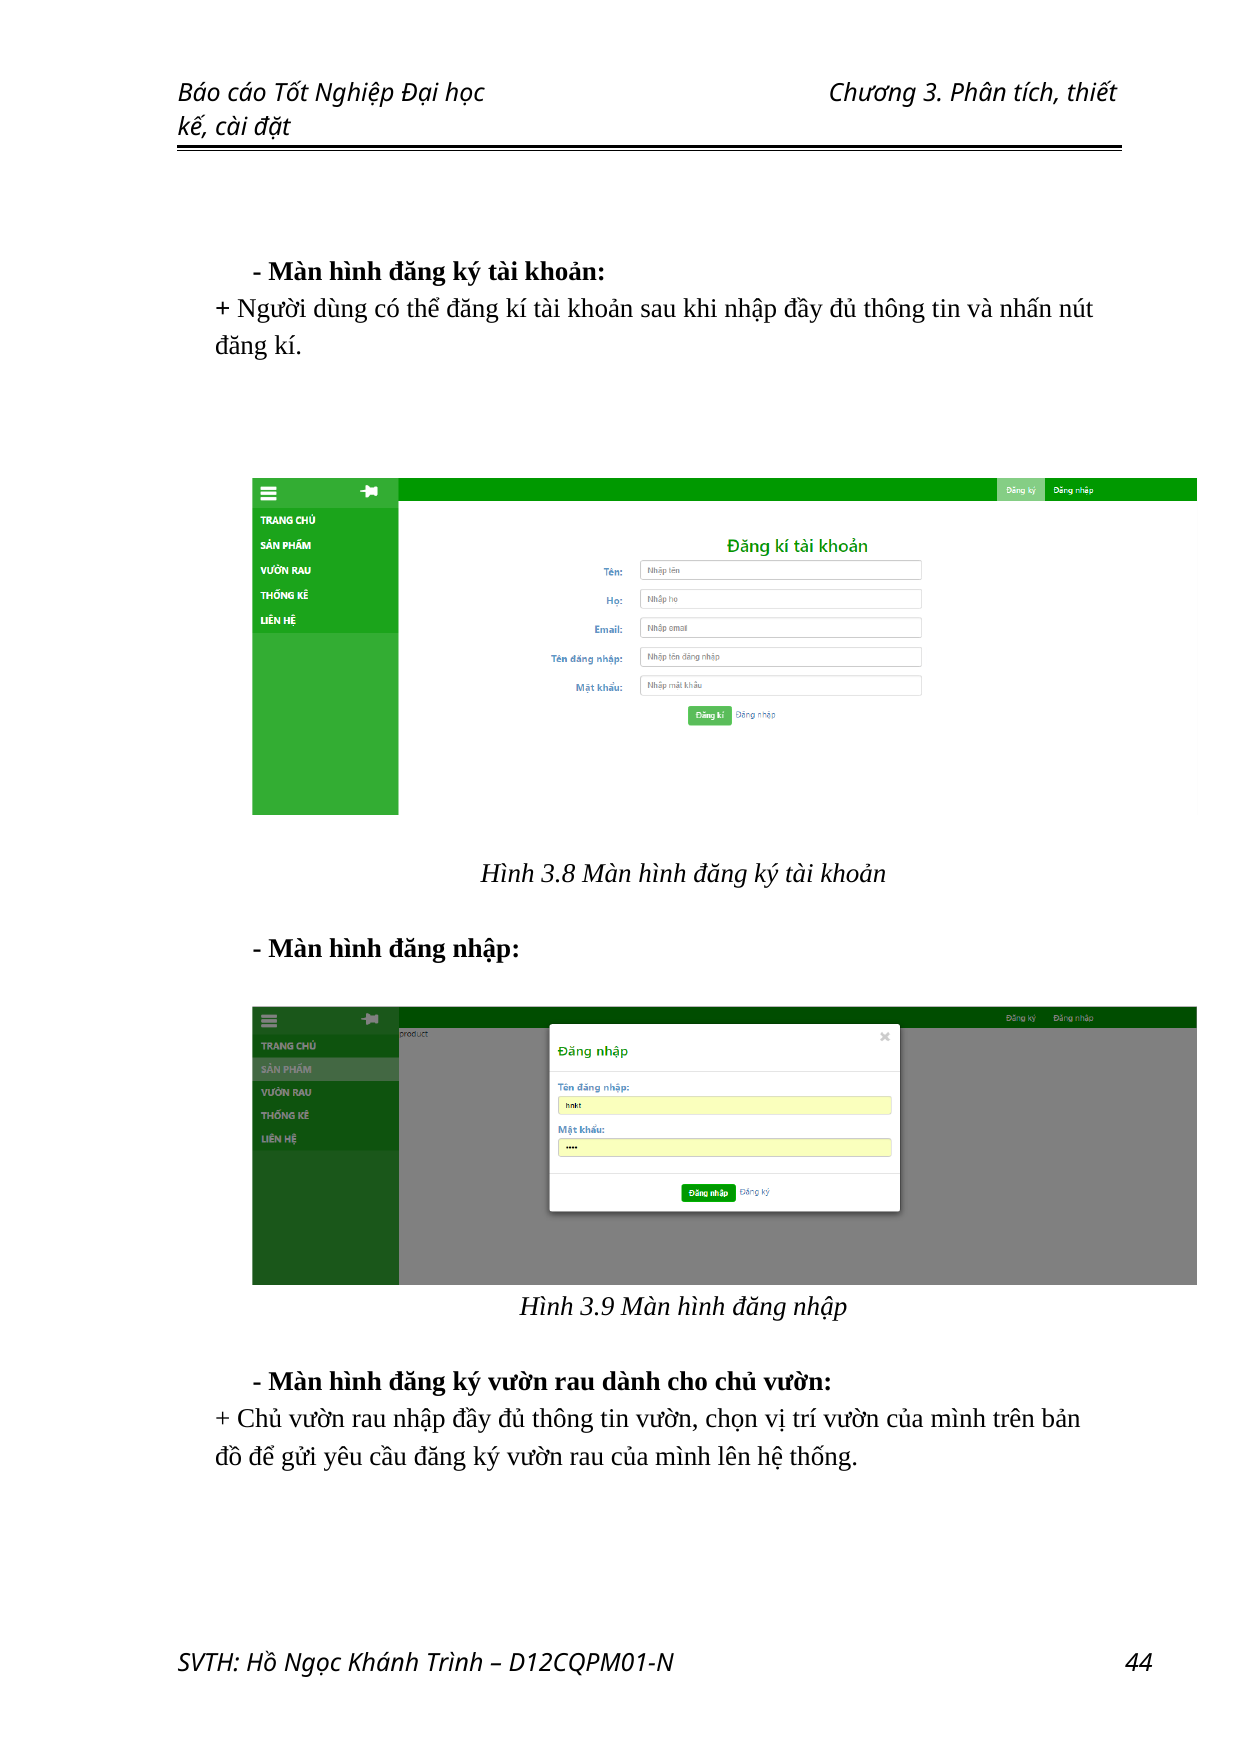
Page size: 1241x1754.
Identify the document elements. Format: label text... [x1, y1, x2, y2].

picture [252, 478, 1198, 815]
text + Chủ vườn rau nhập đầy đủ thông tin vườn, chọn vị trí vườn của mình trên bản đồ để gửi yêu cầu đăng ký vườn rau của mình lên hệ thống. [215, 1402, 1114, 1471]
text Hình 3.8 Màn hình đăng ký tài khoản [252, 857, 1114, 888]
text + Người dùng có thể đăng kí tài khoản sau khi nhập đầy đủ thông tin và nhấn nút đăng kí. [215, 292, 1114, 361]
picture [252, 1006, 1197, 1285]
text - Màn hình đăng ký vườn rau dành cho chủ vườn: [252, 1365, 1114, 1396]
text - Màn hình đăng nhập: [252, 932, 1114, 963]
text Hình 3.9 Màn hình đăng nhập [252, 1290, 1114, 1322]
text - Màn hình đăng ký tài khoản: [252, 255, 1114, 286]
